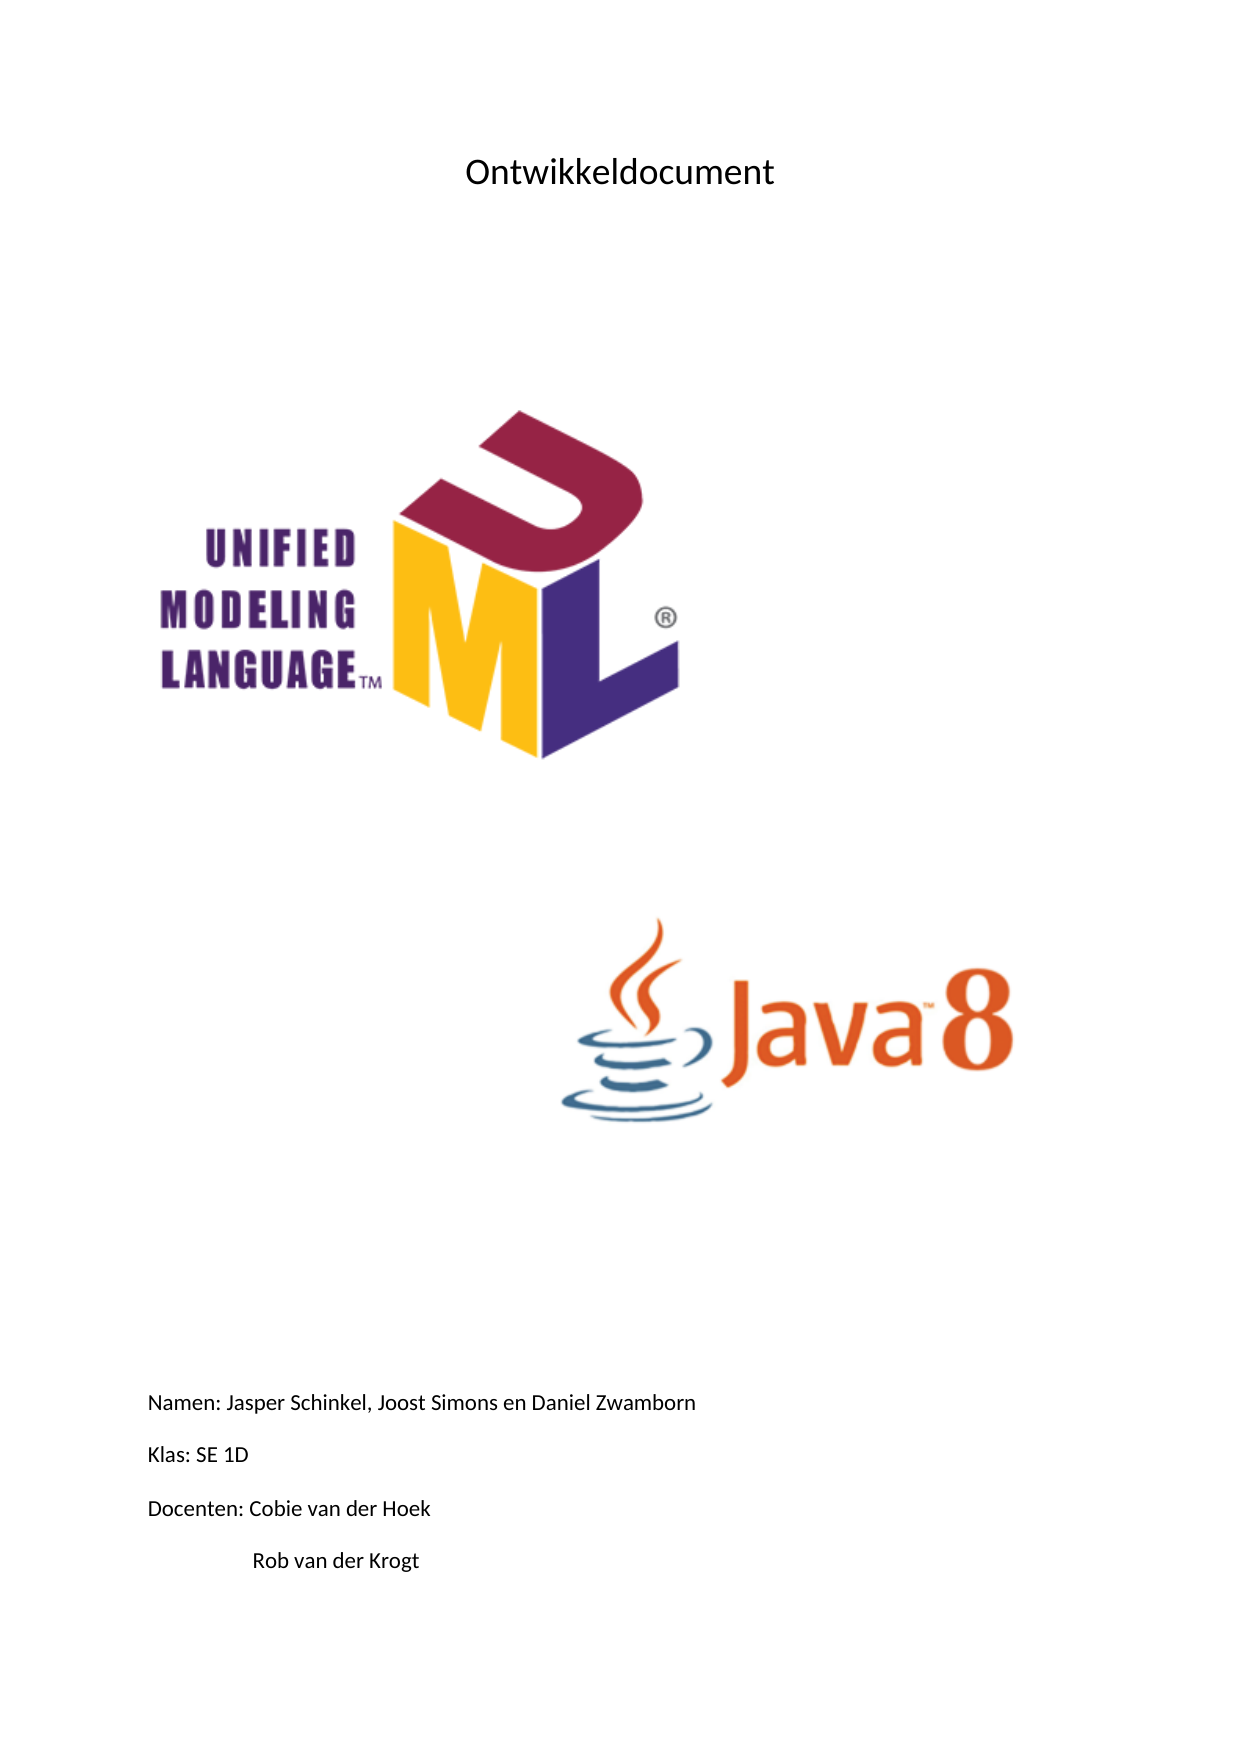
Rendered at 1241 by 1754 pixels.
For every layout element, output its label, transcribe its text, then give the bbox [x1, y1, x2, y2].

text Klas: SE 1D [148, 1441, 1093, 1469]
text Rob van der Krogt [221, 1547, 1093, 1575]
text Namen: Jasper Schinkel, Joost Simons en Daniel Zwamborn [148, 1388, 1093, 1416]
picture [147, 328, 1110, 1247]
text Docenten: Cobie van der Hoek [148, 1494, 1093, 1522]
text Ontwikkeldocument [148, 148, 1093, 193]
